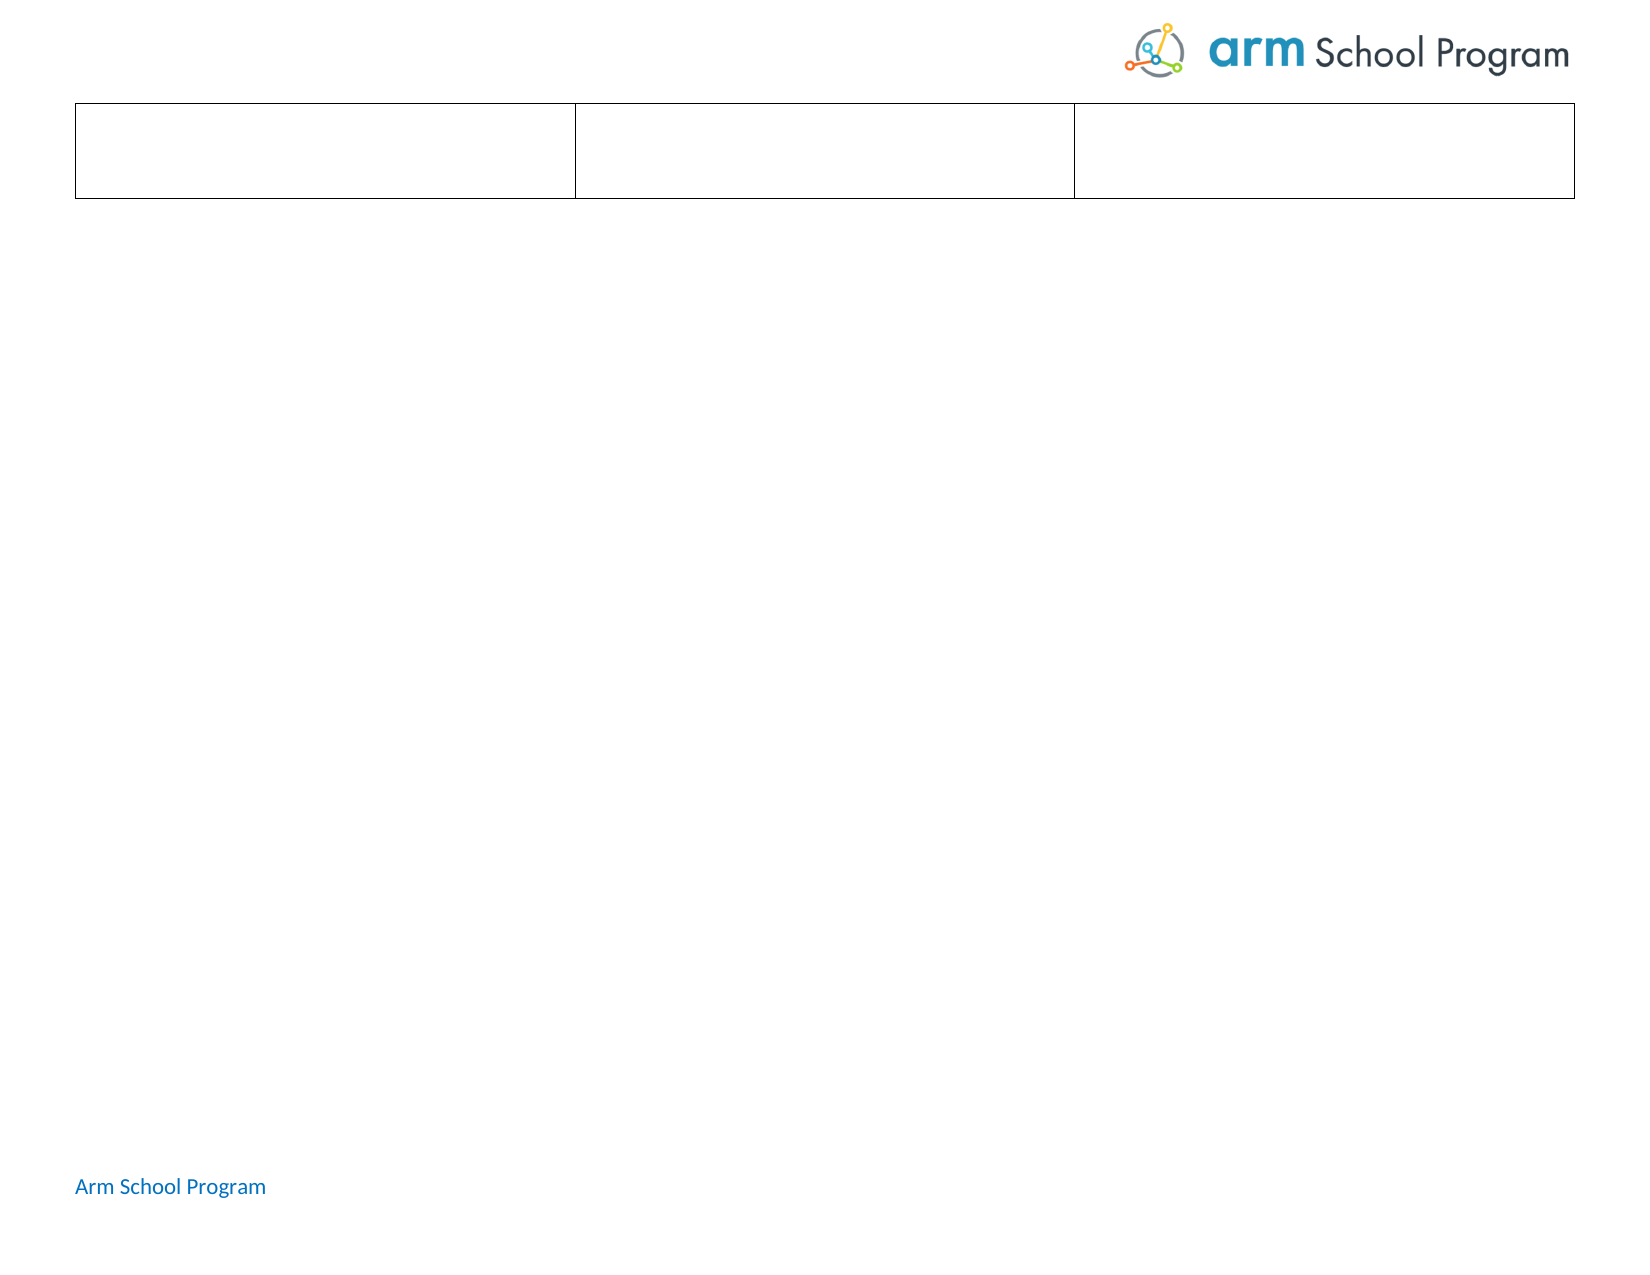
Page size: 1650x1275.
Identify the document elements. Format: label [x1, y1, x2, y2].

table_cell [76, 104, 575, 198]
picture [1118, 18, 1572, 82]
table_cell [576, 104, 1074, 198]
table_cell [1075, 104, 1574, 198]
